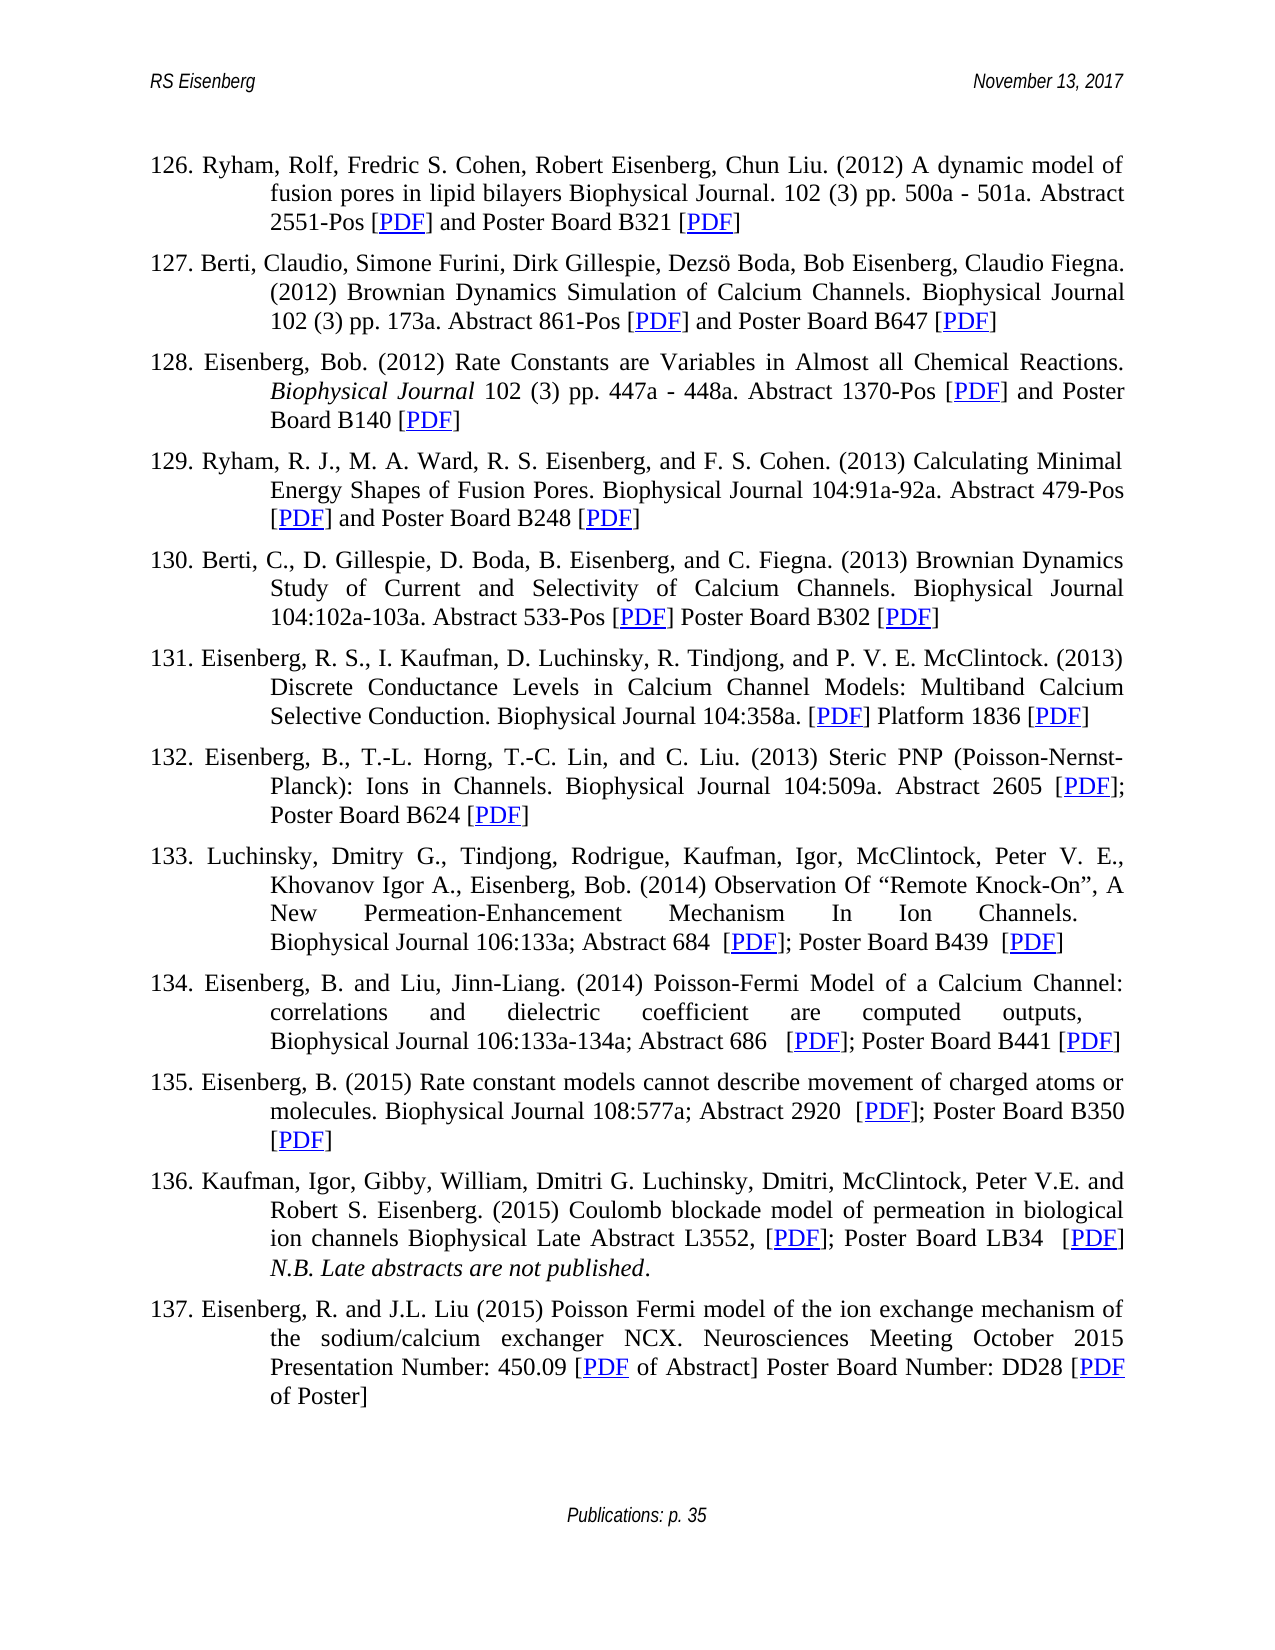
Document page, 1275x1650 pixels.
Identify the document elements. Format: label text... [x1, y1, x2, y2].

text 131. Eisenberg, R. S., I. Kaufman, D. Luchinsky, R. Tindjong, and P. V. E. McClintock. (2013) Discrete Conductance Levels in Calcium Channel Models: Multiband Calcium Selective Conduction. Biophysical Journal 104:358a. [PDF] Platform 1836 [PDF] [150, 643, 1125, 730]
text 133. Luchinsky, Dmitry G., Tindjong, Rodrigue, Kaufman, Igor, McClintock, Peter V. E., Khovanov Igor A., Eisenberg, Bob. (2014) Observation Of “Remote Knock-On”, A New Permeation-Enhancement Mechanism In Ion Channels. Biophysical Journal 106:133a; Abstract 684 [PDF]; Poster Board B439 [PDF] [150, 841, 1125, 956]
text 128. Eisenberg, Bob. (2012) Rate Constants are Variables in Almost all Chemical Reactions. Biophysical Journal 102 (3) pp. 447a - 448a. Abstract 1370-Pos [PDF] and Poster Board B140 [PDF] [150, 347, 1125, 433]
text 135. Eisenberg, B. (2015) Rate constant models cannot describe movement of charged atoms or molecules. Biophysical Journal 108:577a; Abstract 2920 [PDF]; Poster Board B350 [PDF] [150, 1067, 1125, 1153]
text 130. Berti, C., D. Gillespie, D. Boda, B. Eisenberg, and C. Fiegna. (2013) Brownian Dynamics Study of Current and Selectivity of Calcium Channels. Biophysical Journal 104:102a-103a. Abstract 533-Pos [PDF] Poster Board B302 [PDF] [150, 545, 1125, 631]
text 137. Eisenberg, R. and J.L. Liu (2015) Poisson Fermi model of the ion exchange mechanism of the sodium/calcium exchanger NCX. Neurosciences Meeting October 2015 Presentation Number: 450.09 [PDF of Abstract] Poster Board Number: DD28 [PDF of Poster] [150, 1294, 1125, 1409]
text 136. Kaufman, Igor, Gibby, William, Dmitri G. Luchinsky, Dmitri, McClintock, Peter V.E. and Robert S. Eisenberg. (2015) Coulomb blockade model of permeation in biological ion channels Biophysical Late Abstract L3552, [PDF]; Poster Board LB34 [PDF] N.B. Late abstracts are not published. [150, 1166, 1125, 1282]
text 127. Berti, Claudio, Simone Furini, Dirk Gillespie, Dezsö Boda, Bob Eisenberg, Claudio Fiegna. (2012) Brownian Dynamics Simulation of Calcium Channels. Biophysical Journal 102 (3) pp. 173a. Abstract 861-Pos [PDF] and Poster Board B647 [PDF] [150, 248, 1125, 335]
text 132. Eisenberg, B., T.-L. Horng, T.-C. Lin, and C. Liu. (2013) Steric PNP (Poisson-Nernst-Planck): Ions in Channels. Biophysical Journal 104:509a. Abstract 2605 [PDF]; Poster Board B624 [PDF] [150, 742, 1125, 828]
text 134. Eisenberg, B. and Liu, Jinn-Liang. (2014) Poisson-Fermi Model of a Calcium Channel: correlations and dielectric coefficient are computed outputs, Biophysical Journal 106:133a-134a; Abstract 686 [PDF]; Poster Board B441 [PDF] [150, 968, 1125, 1055]
text 126. Ryham, Rolf, Fredric S. Cohen, Robert Eisenberg, Chun Liu. (2012) A dynamic model of fusion pores in lipid bilayers Biophysical Journal. 102 (3) pp. 500a - 501a. Abstract 2551-Pos [PDF] and Poster Board B321 [PDF] [150, 150, 1125, 236]
text 129. Ryham, R. J., M. A. Ward, R. S. Eisenberg, and F. S. Cohen. (2013) Calculating Minimal Energy Shapes of Fusion Pores. Biophysical Journal 104:91a-92a. Abstract 479-Pos [PDF] and Poster Board B248 [PDF] [150, 446, 1125, 532]
